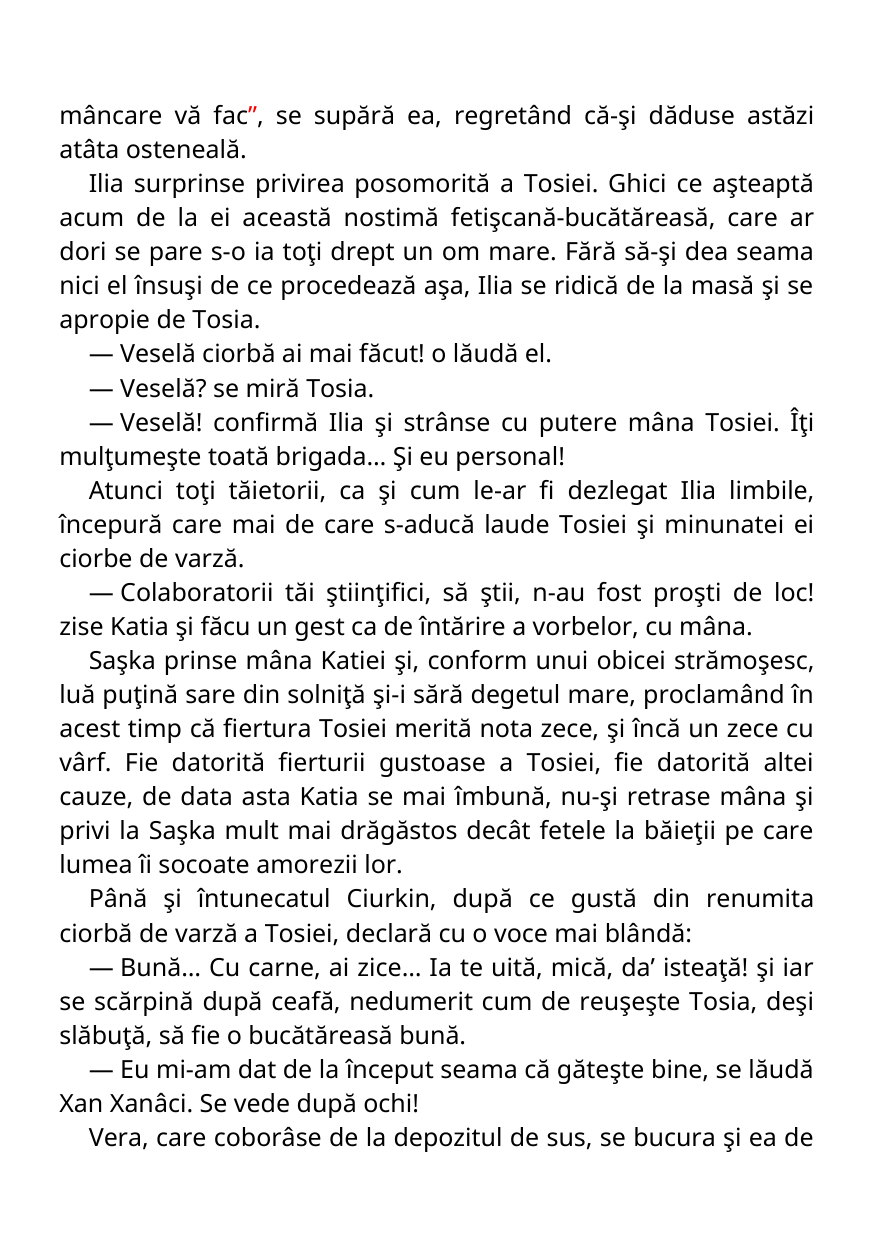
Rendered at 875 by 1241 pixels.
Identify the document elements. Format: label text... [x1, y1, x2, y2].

text — Eu mi-am dat de la început seama că găteşte bine, se lăudă Xan Xanâci. Se vede după ochi! [59, 1051, 815, 1119]
text Până şi întunecatul Ciurkin, după ce gustă din renumita ciorbă de varză a Tosiei, declară cu o voce mai blândă: [59, 881, 815, 949]
text — Veselă! confirmă Ilia şi strânse cu putere mâna Tosiei. Îţi mulţumeşte toată brigada… Şi eu personal! [59, 404, 815, 472]
text — Veselă? se miră Tosia. [59, 370, 815, 404]
text — Bună… Cu carne, ai zice… Ia te uită, mică, da’ isteaţă! şi iar se scărpină după ceafă, nedumerit cum de reuşeşte Tosia, deşi slăbuţă, să fie o bucătăreasă bună. [59, 949, 815, 1051]
text — Veselă ciorbă ai mai făcut! o lăudă el. [59, 336, 815, 370]
text Saşka prinse mâna Katiei şi, conform unui obicei strămoşesc, luă puţină sare din solniţă şi-i sără degetul mare, proclamând în acest timp că fiertura Tosiei merită nota zece, şi încă un zece cu vârf. Fie datorită fierturii gustoase a Tosiei, fie datorită altei cauze, de data asta Katia se mai îmbună, nu-şi retrase mâna şi privi la Saşka mult mai drăgăstos decât fetele la băieţii pe care lumea îi socoate amorezii lor. [59, 643, 815, 881]
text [59, 1119, 815, 1154]
text Atunci toţi tăietorii, ca şi cum le-ar fi dezlegat Ilia limbile, începură care mai de care s-aducă laude Tosiei şi minunatei ei ciorbe de varză. [59, 472, 815, 574]
text Ilia surprinse privirea posomorită a Tosiei. Ghici ce aşteaptă acum de la ei această nostimă fetişcană-bucătăreasă, care ar dori se pare s-o ia toţi drept un om mare. Fără să-şi dea seama nici el însuşi de ce procedează aşa, Ilia se ridică de la masă şi se apropie de Tosia. [59, 166, 815, 336]
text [59, 98, 815, 166]
text — Colaboratorii tăi ştiinţifici, să ştii, n-au fost proşti de loc! zise Katia şi făcu un gest ca de întărire a vorbelor, cu mâna. [59, 574, 815, 643]
